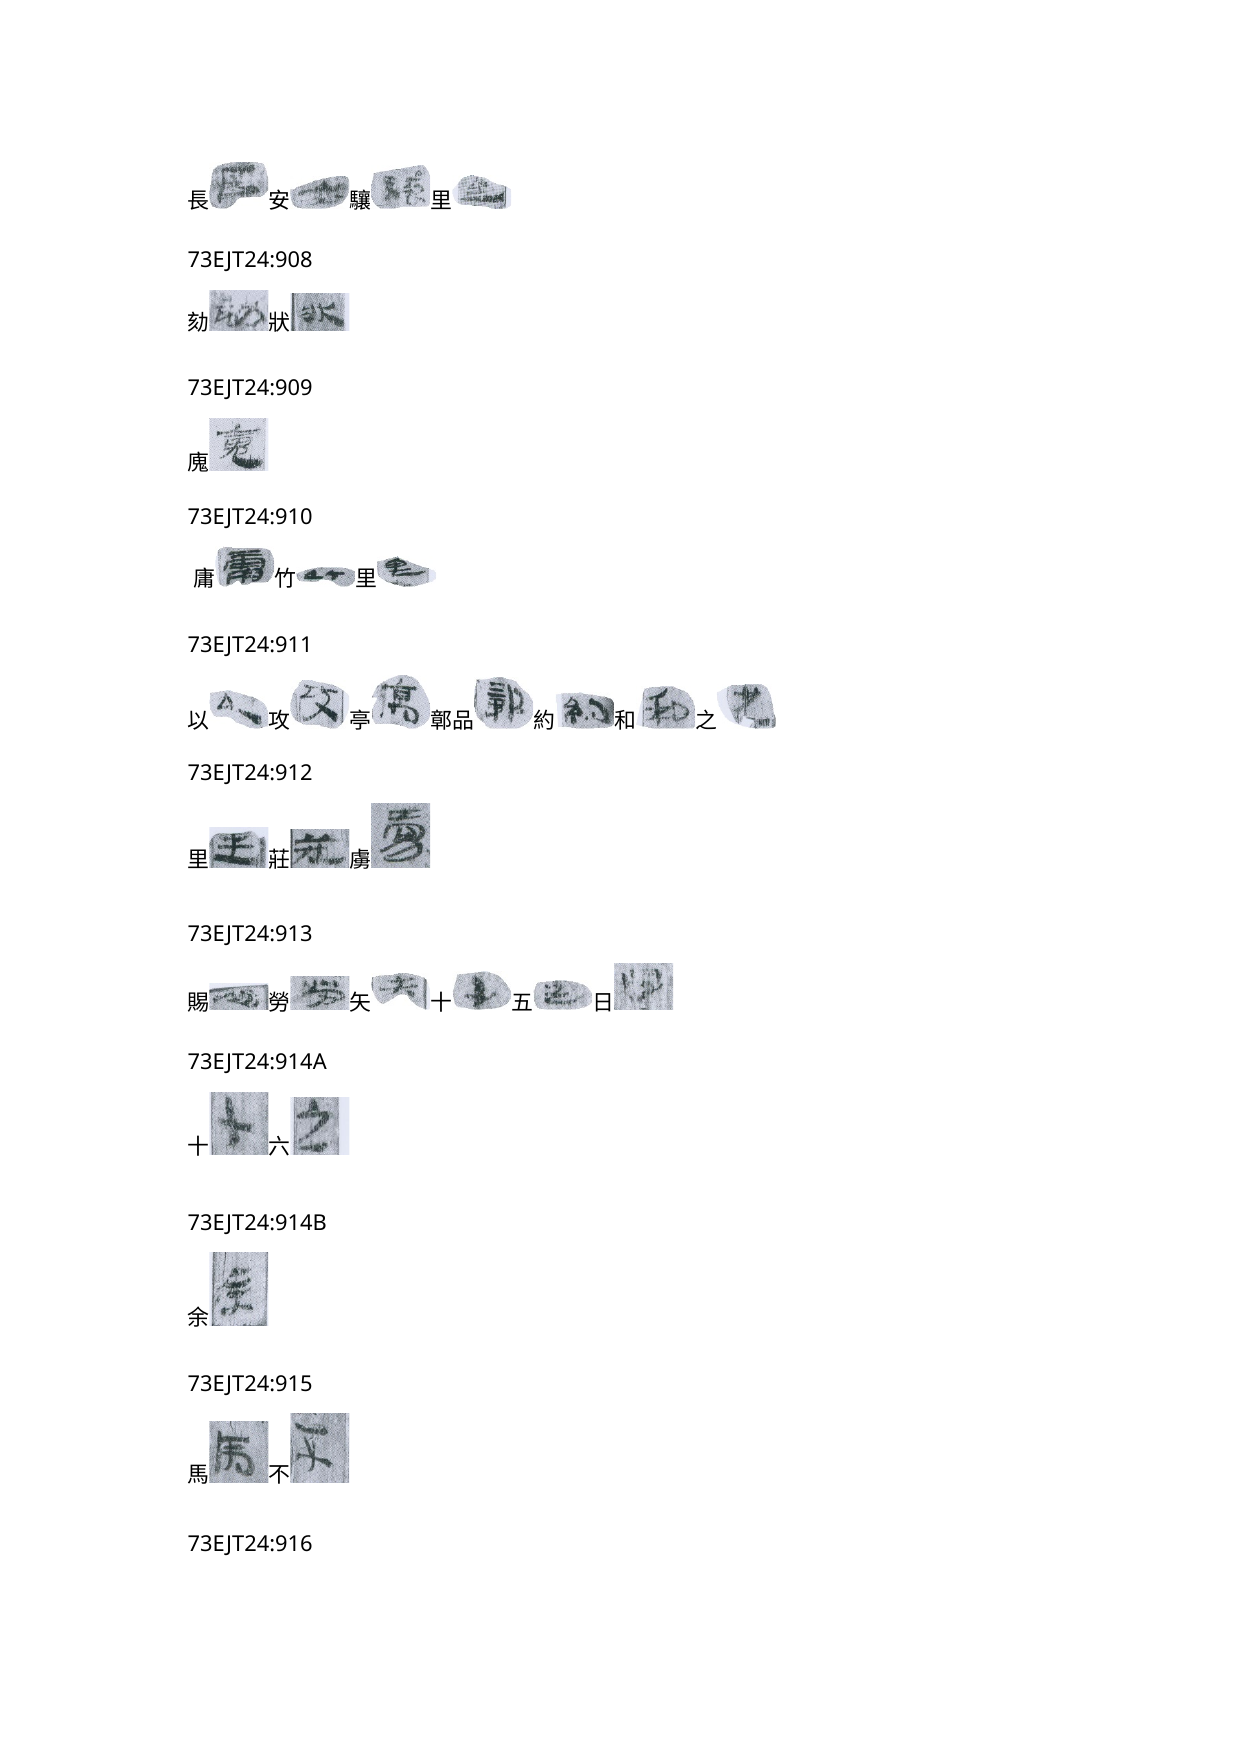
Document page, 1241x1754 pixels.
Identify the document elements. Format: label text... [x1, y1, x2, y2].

picture [452, 175, 512, 209]
text 73EJT24:911 [187, 627, 1053, 660]
text 長安驤里 [187, 162, 1053, 227]
picture [371, 973, 431, 1010]
picture [209, 827, 269, 868]
text 馬不 [187, 1413, 1053, 1511]
text 73EJT24:908 [187, 243, 1053, 275]
picture [452, 971, 512, 1010]
picture [371, 675, 431, 729]
text 73EJT24:913 [187, 916, 1053, 949]
text 73EJT24:910 [187, 499, 1053, 532]
picture [614, 963, 674, 1010]
picture [209, 983, 269, 1010]
text 73EJT24:914A [187, 1045, 1053, 1077]
picture [209, 418, 269, 471]
picture [371, 165, 431, 209]
picture [716, 684, 776, 729]
picture [290, 293, 350, 331]
text 里莊虜 [187, 803, 1053, 901]
picture [215, 546, 275, 587]
text 73EJT24:909 [187, 371, 1053, 403]
text 廆 [187, 418, 1053, 483]
text 73EJT24:914B [187, 1205, 1053, 1238]
text 73EJT24:912 [187, 756, 1053, 788]
picture [290, 1097, 350, 1155]
picture [209, 162, 269, 209]
picture [209, 290, 269, 331]
text 庸竹里 [187, 547, 1053, 612]
picture [290, 680, 350, 729]
picture [290, 976, 350, 1010]
text 賜勞矢十五日 [187, 964, 1053, 1029]
picture [209, 1092, 269, 1155]
text 余 [187, 1253, 1053, 1350]
picture [290, 829, 350, 868]
picture [209, 1421, 269, 1483]
picture [296, 567, 355, 587]
text 劾狀 [187, 290, 1053, 355]
text 73EJT24:916 [187, 1527, 1053, 1559]
picture [533, 980, 593, 1010]
picture [555, 692, 614, 729]
text 十六 [187, 1092, 1053, 1189]
picture [290, 1413, 350, 1483]
picture [377, 556, 437, 587]
picture [474, 677, 534, 729]
picture [371, 803, 431, 868]
picture [290, 176, 350, 209]
text 73EJT24:915 [187, 1366, 1053, 1399]
picture [209, 1252, 269, 1326]
picture [636, 686, 696, 729]
picture [209, 690, 269, 729]
